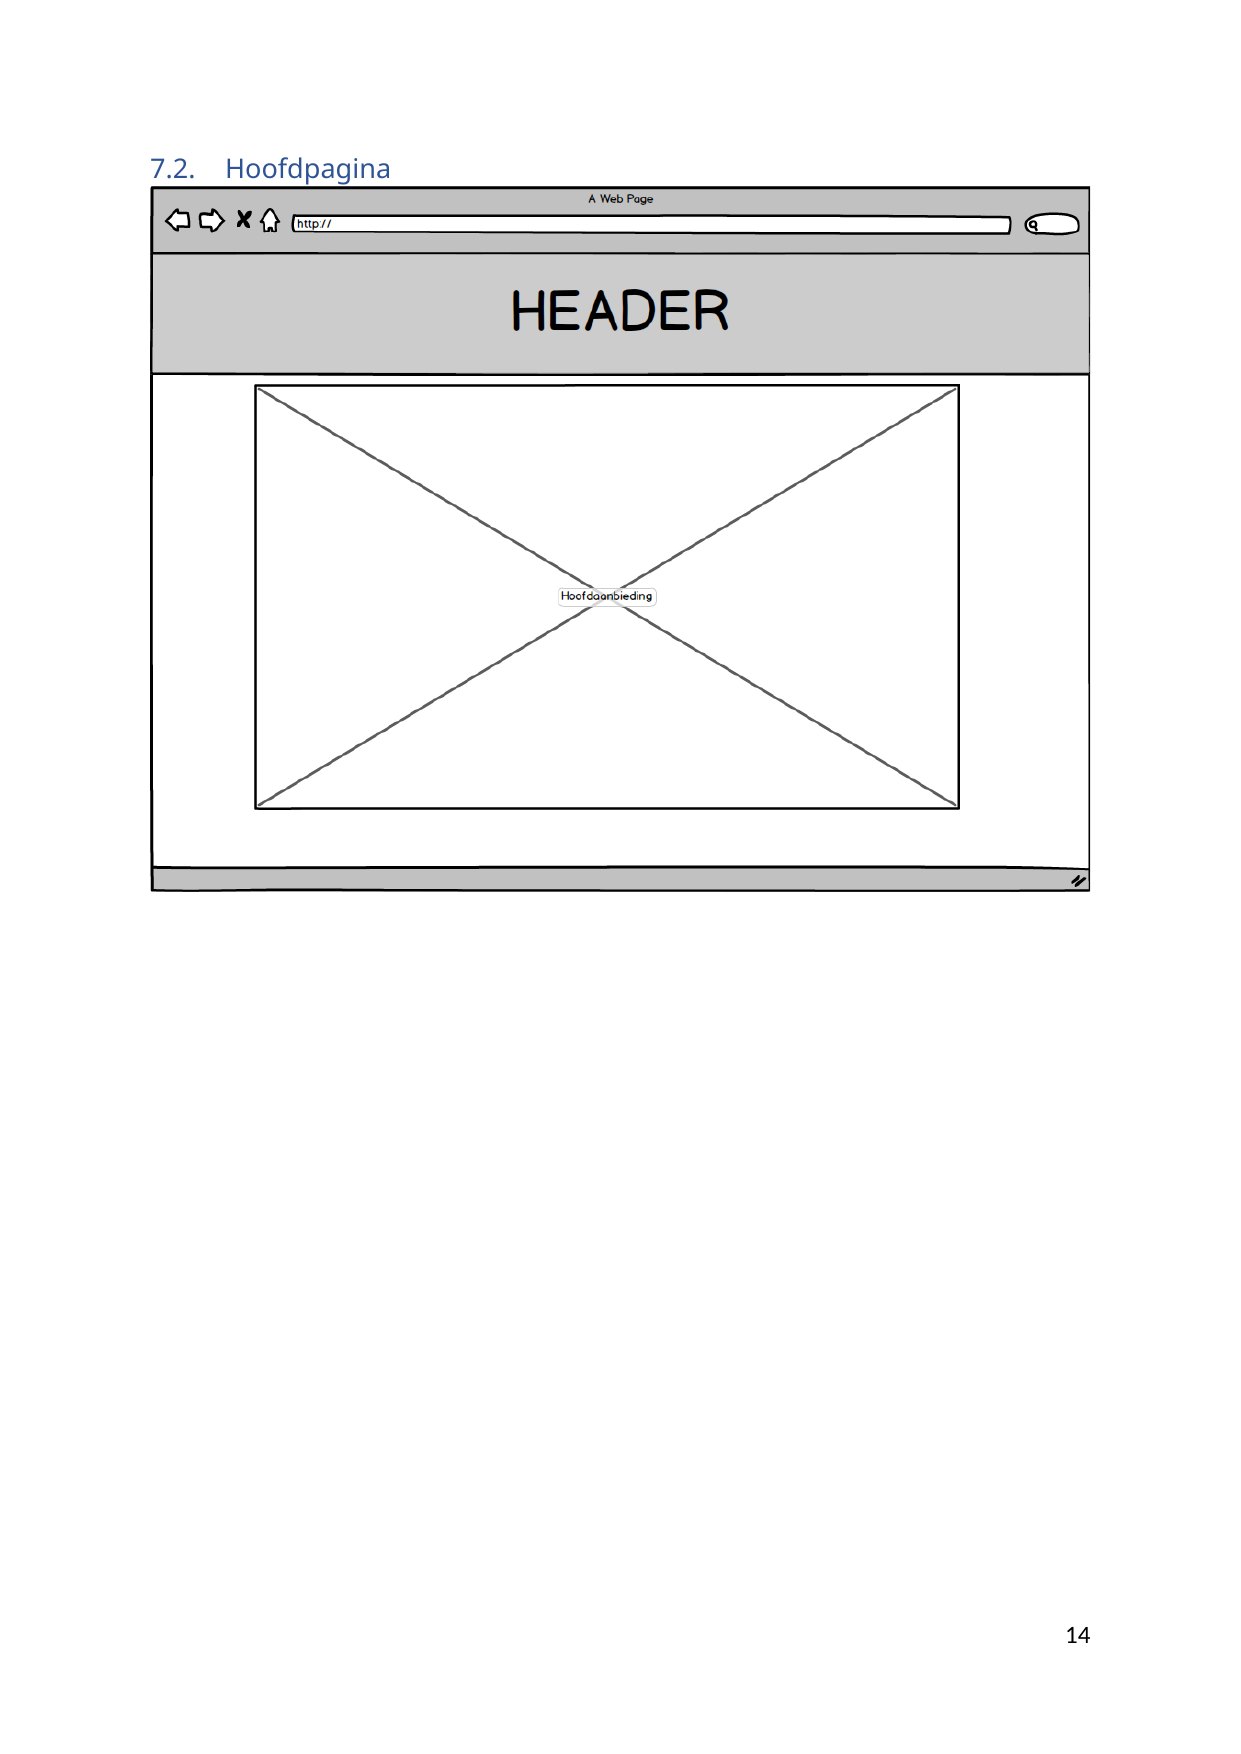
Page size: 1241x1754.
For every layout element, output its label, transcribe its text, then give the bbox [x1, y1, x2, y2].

picture [150, 186, 1091, 892]
subtitle Hoofdpagina [150, 150, 1090, 186]
